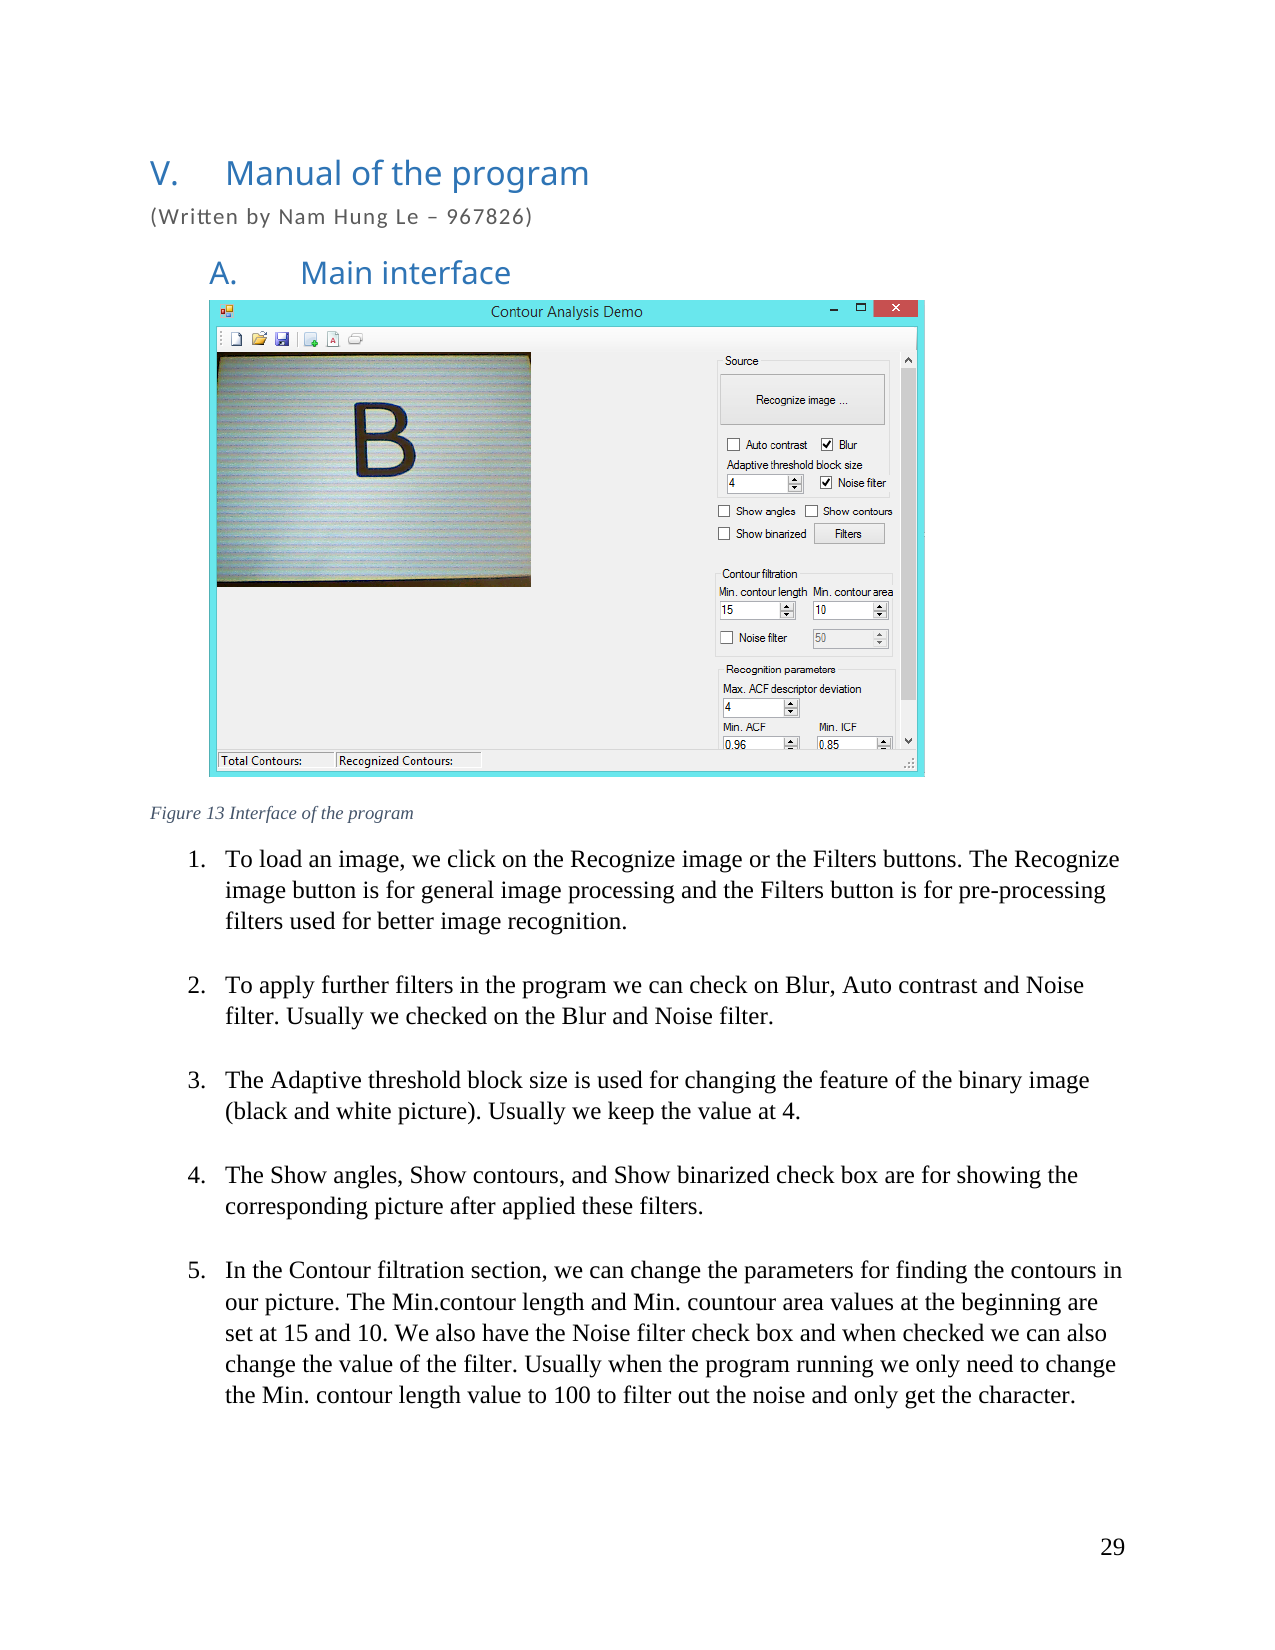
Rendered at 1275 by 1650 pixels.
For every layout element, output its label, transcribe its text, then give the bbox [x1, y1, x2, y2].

list The Adaptive threshold block size is used for changing the feature of the binary image (black and white picture). Usually we keep the value at 4. [187, 1065, 1125, 1125]
list To apply further filters in the program we can check on Blur, Auto contrast and Noise filter. Usually we checked on the Blur and Noise filter. [187, 970, 1125, 1030]
list The Show angles, Show contours, and Show binarized check box are for showing the corresponding picture after applied these filters. [187, 1160, 1125, 1220]
subtitle Main interface [150, 251, 1125, 294]
subtitle (Written by Nam Hung Le – 967826) [150, 202, 1125, 230]
list To load an image, we click on the Recognize image or the Filters buttons. The Recognize image button is for general image processing and the Filters button is for pre-processing filters used for better image recognition. [187, 844, 1125, 935]
list In the Contour filtration section, we can change the parameters for finding the contours in our picture. The Min.contour length and Min. countour area values at the beginning are set at 15 and 10. We also have the Noise filter check box and when checked we can also change the value of the filter. Usually when the program running we only need to change the Min. contour length value to 100 to filter out the noise and only get the character. [187, 1256, 1125, 1408]
picture [209, 300, 925, 777]
subtitle Manual of the program [150, 150, 1125, 195]
text Figure 13 Interface of the program [150, 802, 1125, 823]
